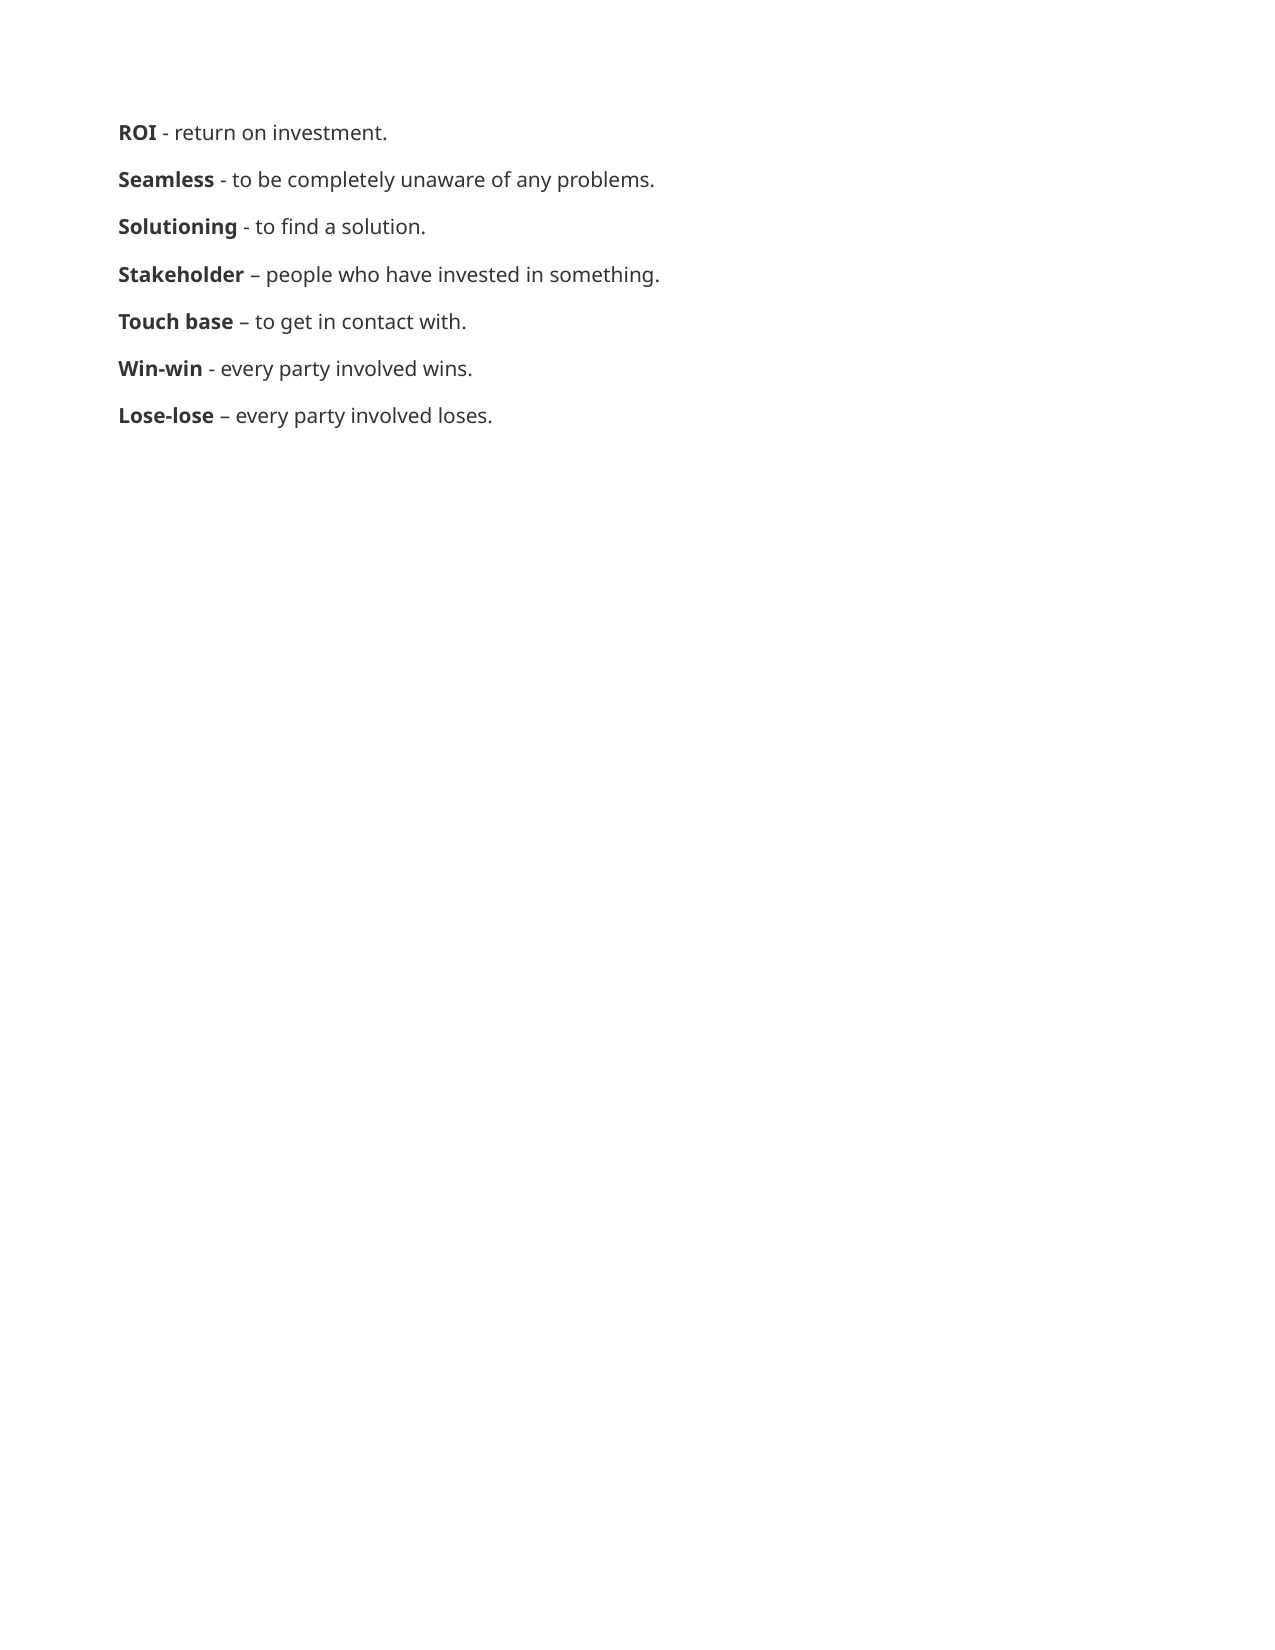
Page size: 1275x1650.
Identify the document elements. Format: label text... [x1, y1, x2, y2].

text Solutioning - to find a solution. [118, 212, 1157, 241]
text ROI - return on investment. [118, 118, 1157, 147]
text Lose-lose – every party involved loses. [118, 401, 1157, 430]
text Win-win - every party involved wins. [118, 354, 1157, 382]
text Stakeholder – people who have invested in something. [118, 260, 1157, 288]
text Touch base – to get in contact with. [118, 307, 1157, 335]
text Seamless - to be completely unaware of any problems. [118, 165, 1157, 194]
